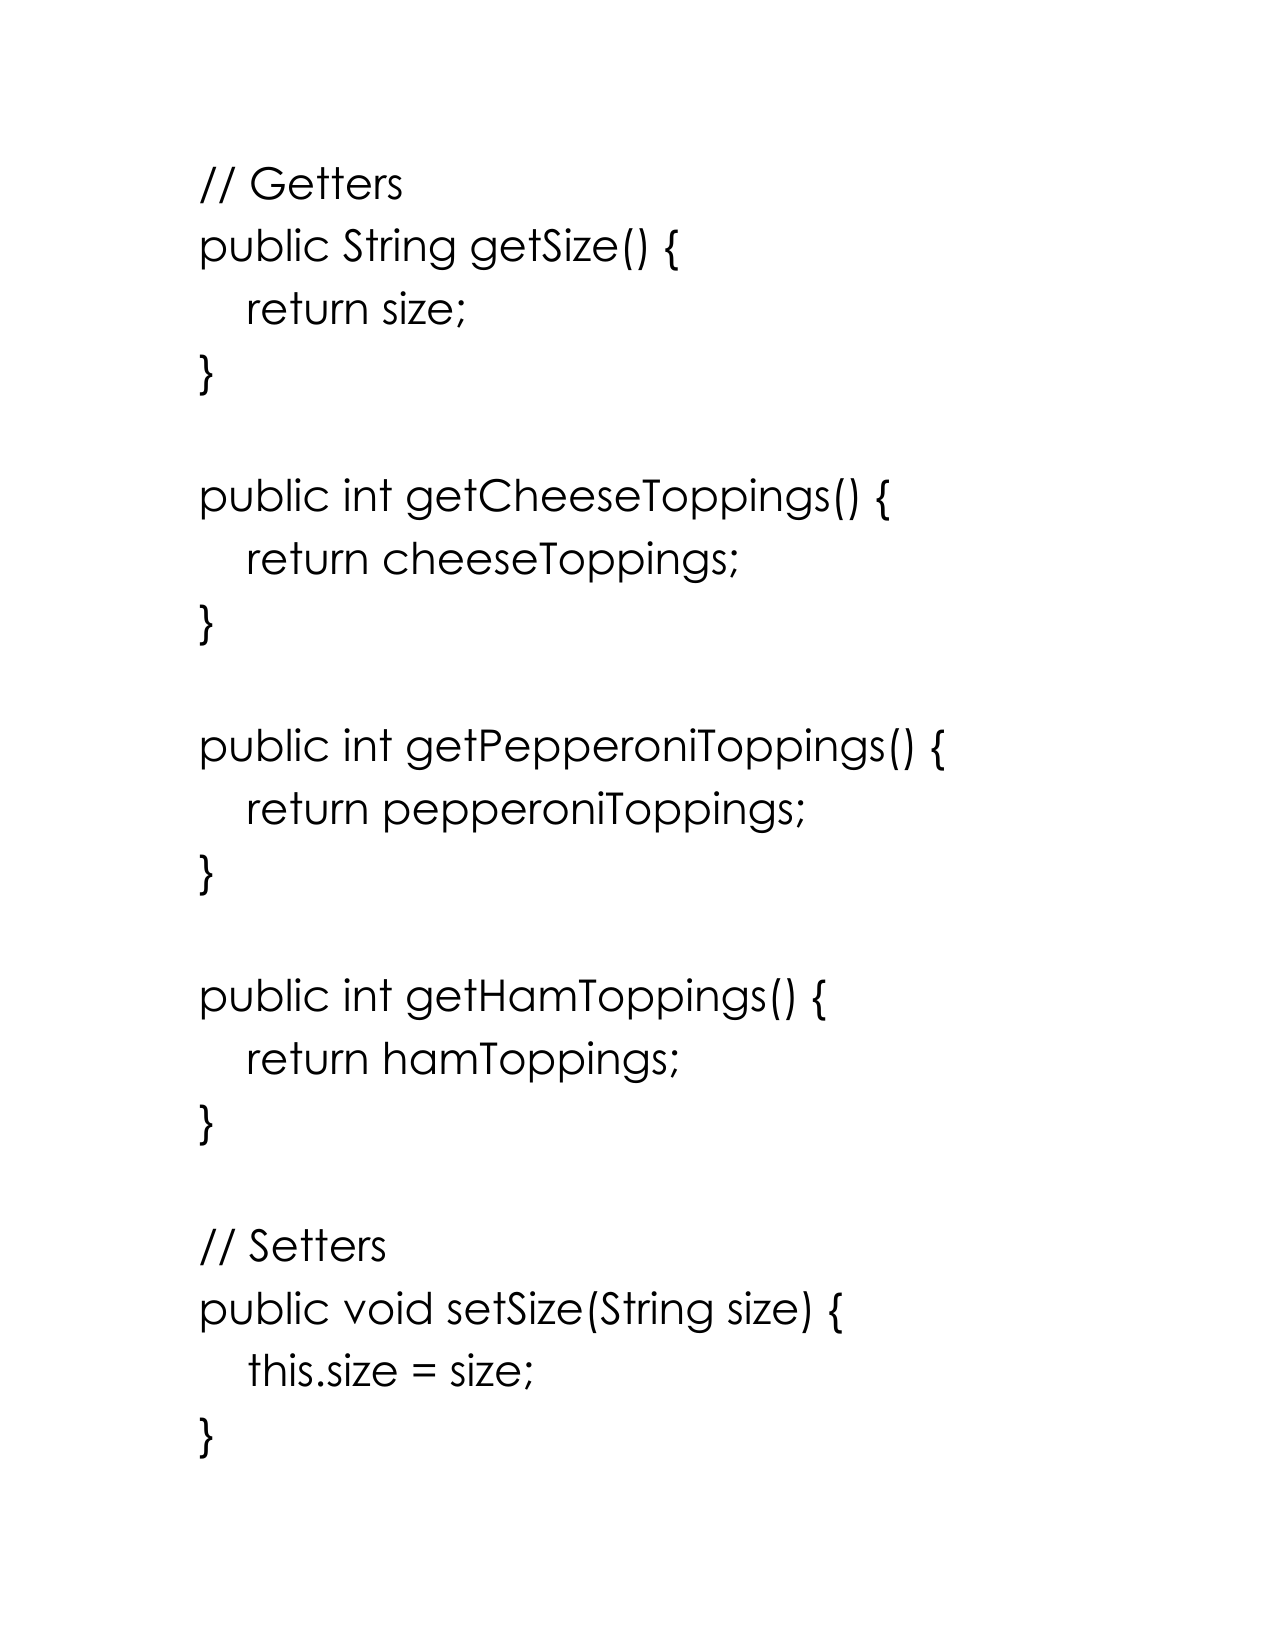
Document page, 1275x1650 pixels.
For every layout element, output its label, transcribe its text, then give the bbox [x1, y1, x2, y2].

text return cheeseToppings; [150, 525, 1125, 587]
text // Getters [150, 150, 1125, 212]
text return pepperoniToppings; [150, 775, 1125, 837]
text } [150, 337, 1125, 400]
text // Setters [150, 1212, 1125, 1275]
text } [150, 1087, 1125, 1150]
text public int getCheeseToppings() { [150, 462, 1125, 525]
text this.size = size; [150, 1337, 1125, 1400]
text public String getSize() { [150, 212, 1125, 275]
text return size; [150, 275, 1125, 337]
text } [150, 837, 1125, 900]
text } [150, 1400, 1125, 1462]
text public int getPepperoniToppings() { [150, 712, 1125, 775]
text return hamToppings; [150, 1025, 1125, 1087]
text public int getHamToppings() { [150, 962, 1125, 1025]
text public void setSize(String size) { [150, 1275, 1125, 1337]
text } [150, 587, 1125, 650]
